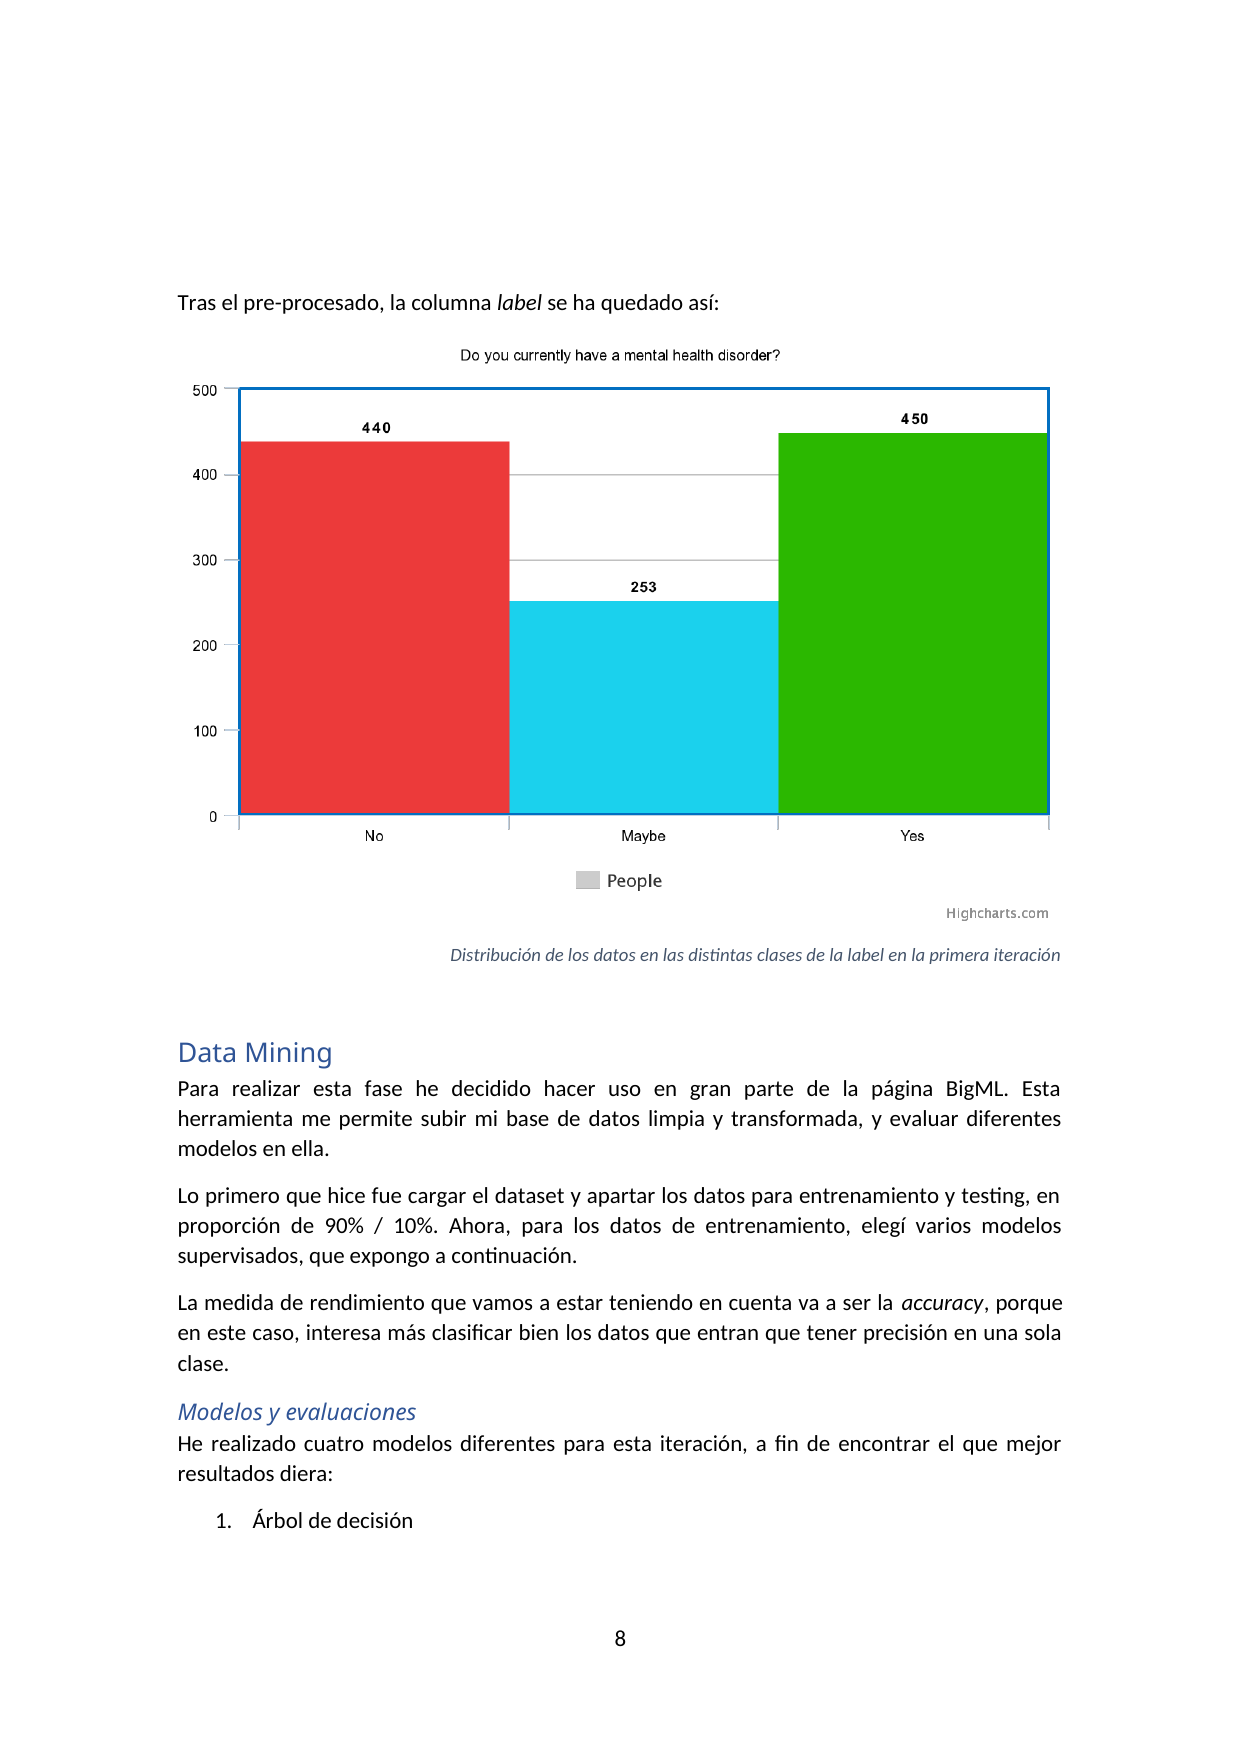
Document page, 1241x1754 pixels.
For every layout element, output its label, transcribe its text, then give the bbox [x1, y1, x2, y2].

subtitle Data Mining [177, 1034, 1063, 1071]
text Distribución de los datos en las distintas clases de la label en la primera iteración [177, 943, 1063, 966]
text He realizado cuatro modelos diferentes para esta iteración, a fin de encontrar el que mejor resultados diera: [177, 1429, 1063, 1488]
text La medida de rendimiento que vamos a estar teniendo en cuenta va a ser la accuracy, porque en este caso, interesa más clasificar bien los datos que entran que tener precisión en una sola clase. [177, 1288, 1063, 1377]
list Árbol de decisión [215, 1506, 1063, 1534]
picture [177, 335, 1063, 925]
text Tras el pre-procesado, la columna label se ha quedado así: [177, 288, 1063, 316]
text Para realizar esta fase he decidido hacer uso en gran parte de la página BigML. Esta herramienta me permite subir mi base de datos limpia y transformada, y evaluar diferentes modelos en ella. [177, 1074, 1063, 1162]
subtitle Modelos y evaluaciones [177, 1396, 1063, 1427]
text Lo primero que hice fue cargar el dataset y apartar los datos para entrenamiento y testing, en proporción de 90% / 10%. Ahora, para los datos de entrenamiento, elegí varios modelos supervisados, que expongo a continuación. [177, 1181, 1063, 1269]
